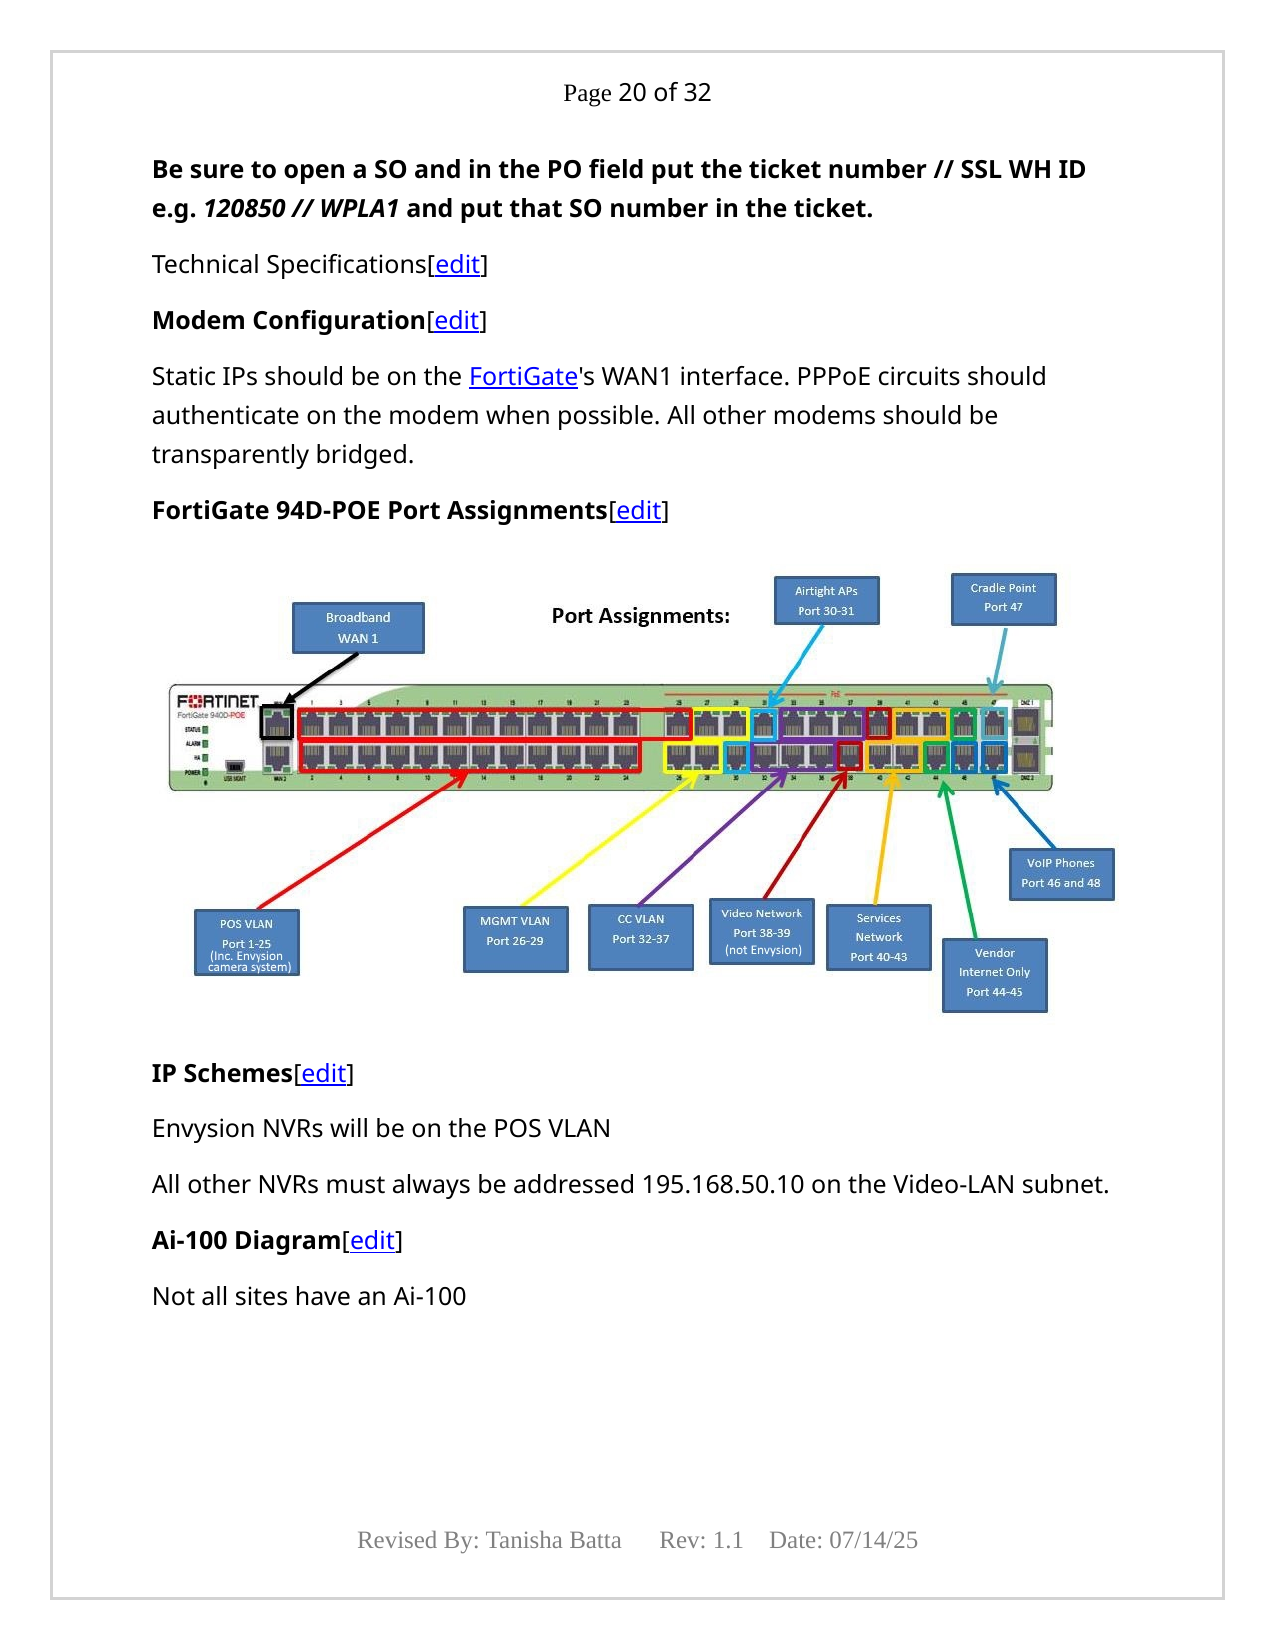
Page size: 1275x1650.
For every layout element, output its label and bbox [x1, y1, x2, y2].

table_header [150, 150, 1125, 1335]
picture [151, 548, 1125, 1034]
